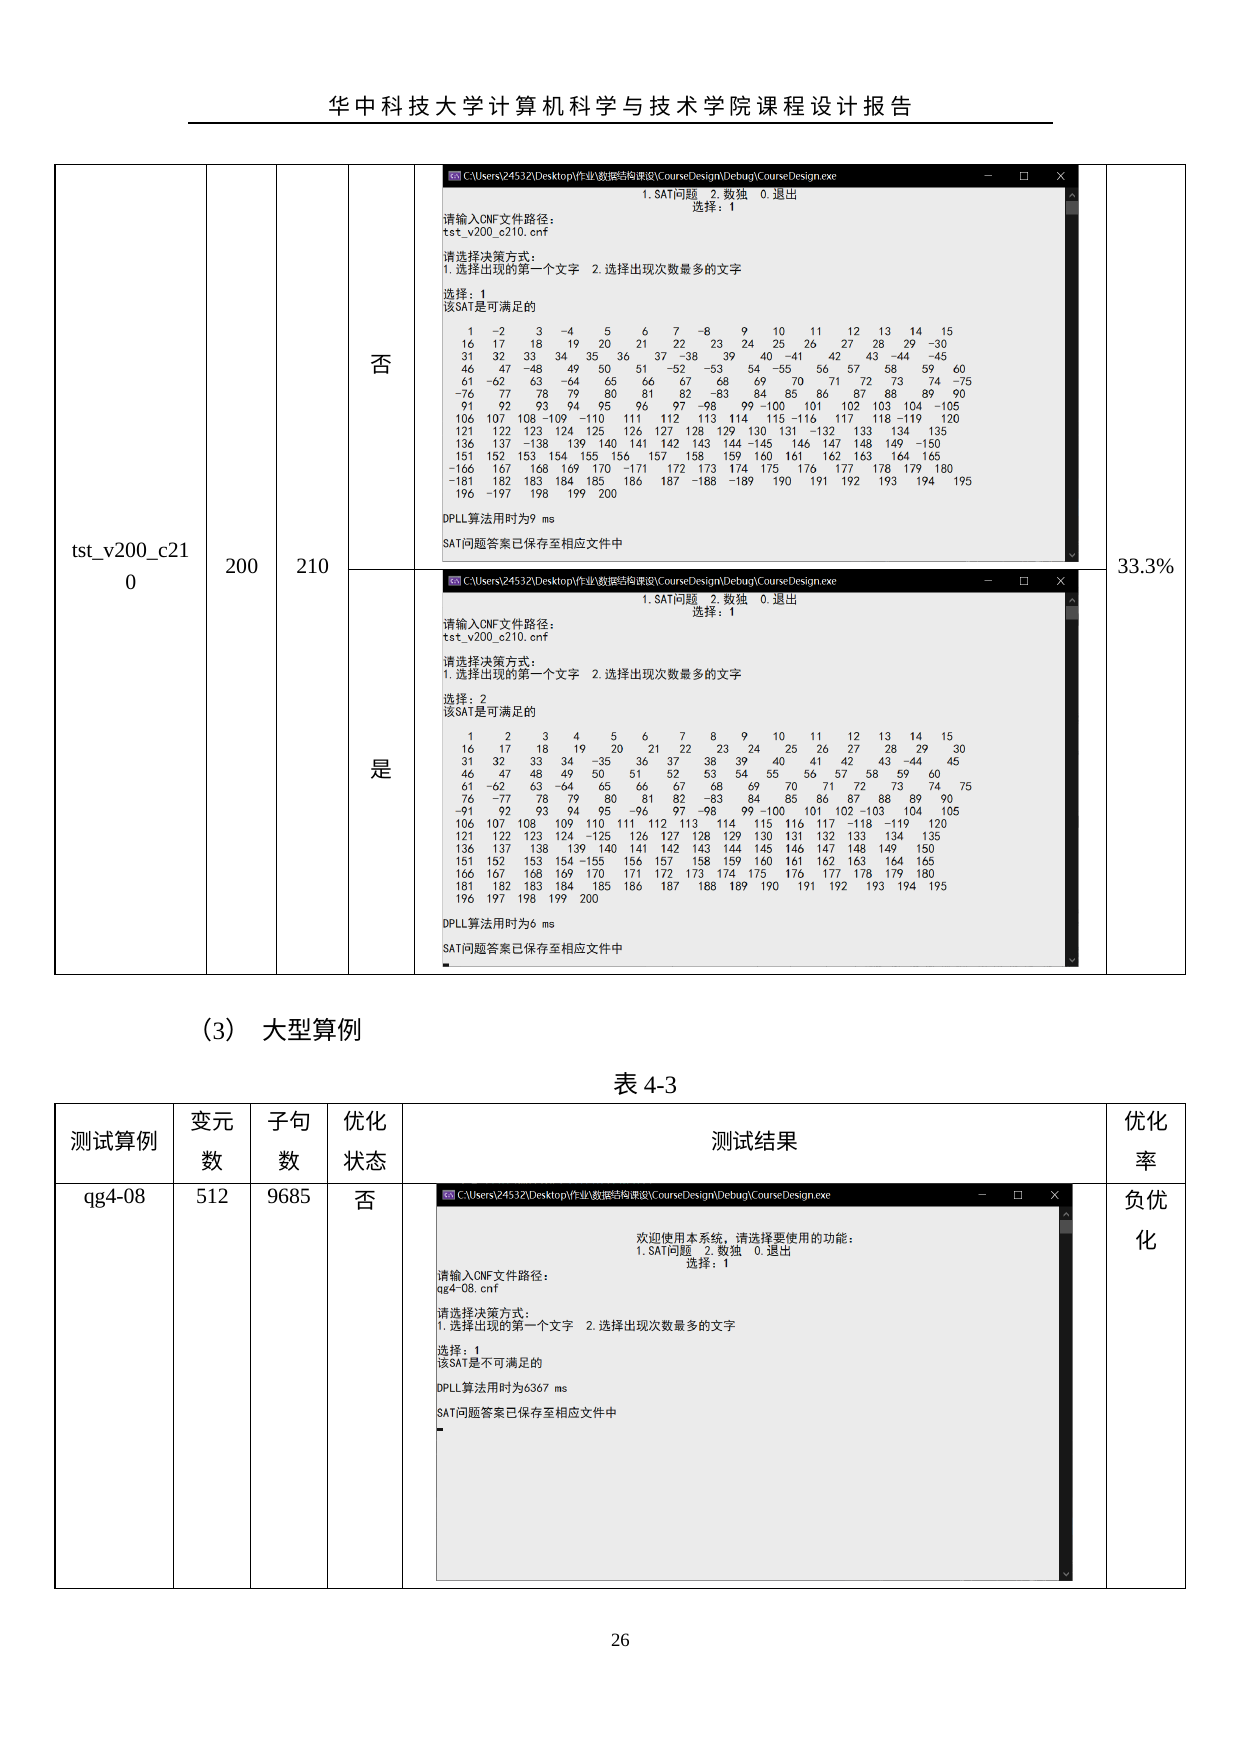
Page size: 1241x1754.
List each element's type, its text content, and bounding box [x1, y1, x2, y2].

table_cell 210 [277, 165, 348, 974]
table_cell [403, 1184, 1106, 1587]
table_header 子句数 [251, 1104, 327, 1182]
table_cell 200 [207, 165, 276, 974]
table_cell 否 [349, 165, 414, 569]
table_cell 33.3% [1107, 165, 1185, 974]
table_header 测试结果 [403, 1104, 1106, 1182]
table_cell 512 [174, 1184, 250, 1587]
table_header 优化率 [1107, 1104, 1185, 1182]
table_header 测试算例 [56, 1104, 173, 1182]
table_cell [415, 165, 1106, 569]
table_cell [415, 570, 1106, 974]
list 大型算例 [187, 1011, 1053, 1047]
table_cell qg4-08 [56, 1184, 173, 1587]
table_cell 负优化 [1107, 1184, 1185, 1587]
table_cell 否 [328, 1184, 402, 1587]
picture [442, 570, 1079, 967]
picture [442, 165, 1079, 562]
table_cell tst_v200_c210 [56, 165, 206, 974]
table_header 优化状态 [328, 1104, 402, 1182]
table_cell 9685 [251, 1184, 327, 1587]
table_cell 是 [349, 570, 414, 974]
picture [436, 1183, 1073, 1581]
table_header 变元数 [174, 1104, 250, 1182]
text 表4-3 [187, 1056, 1053, 1103]
